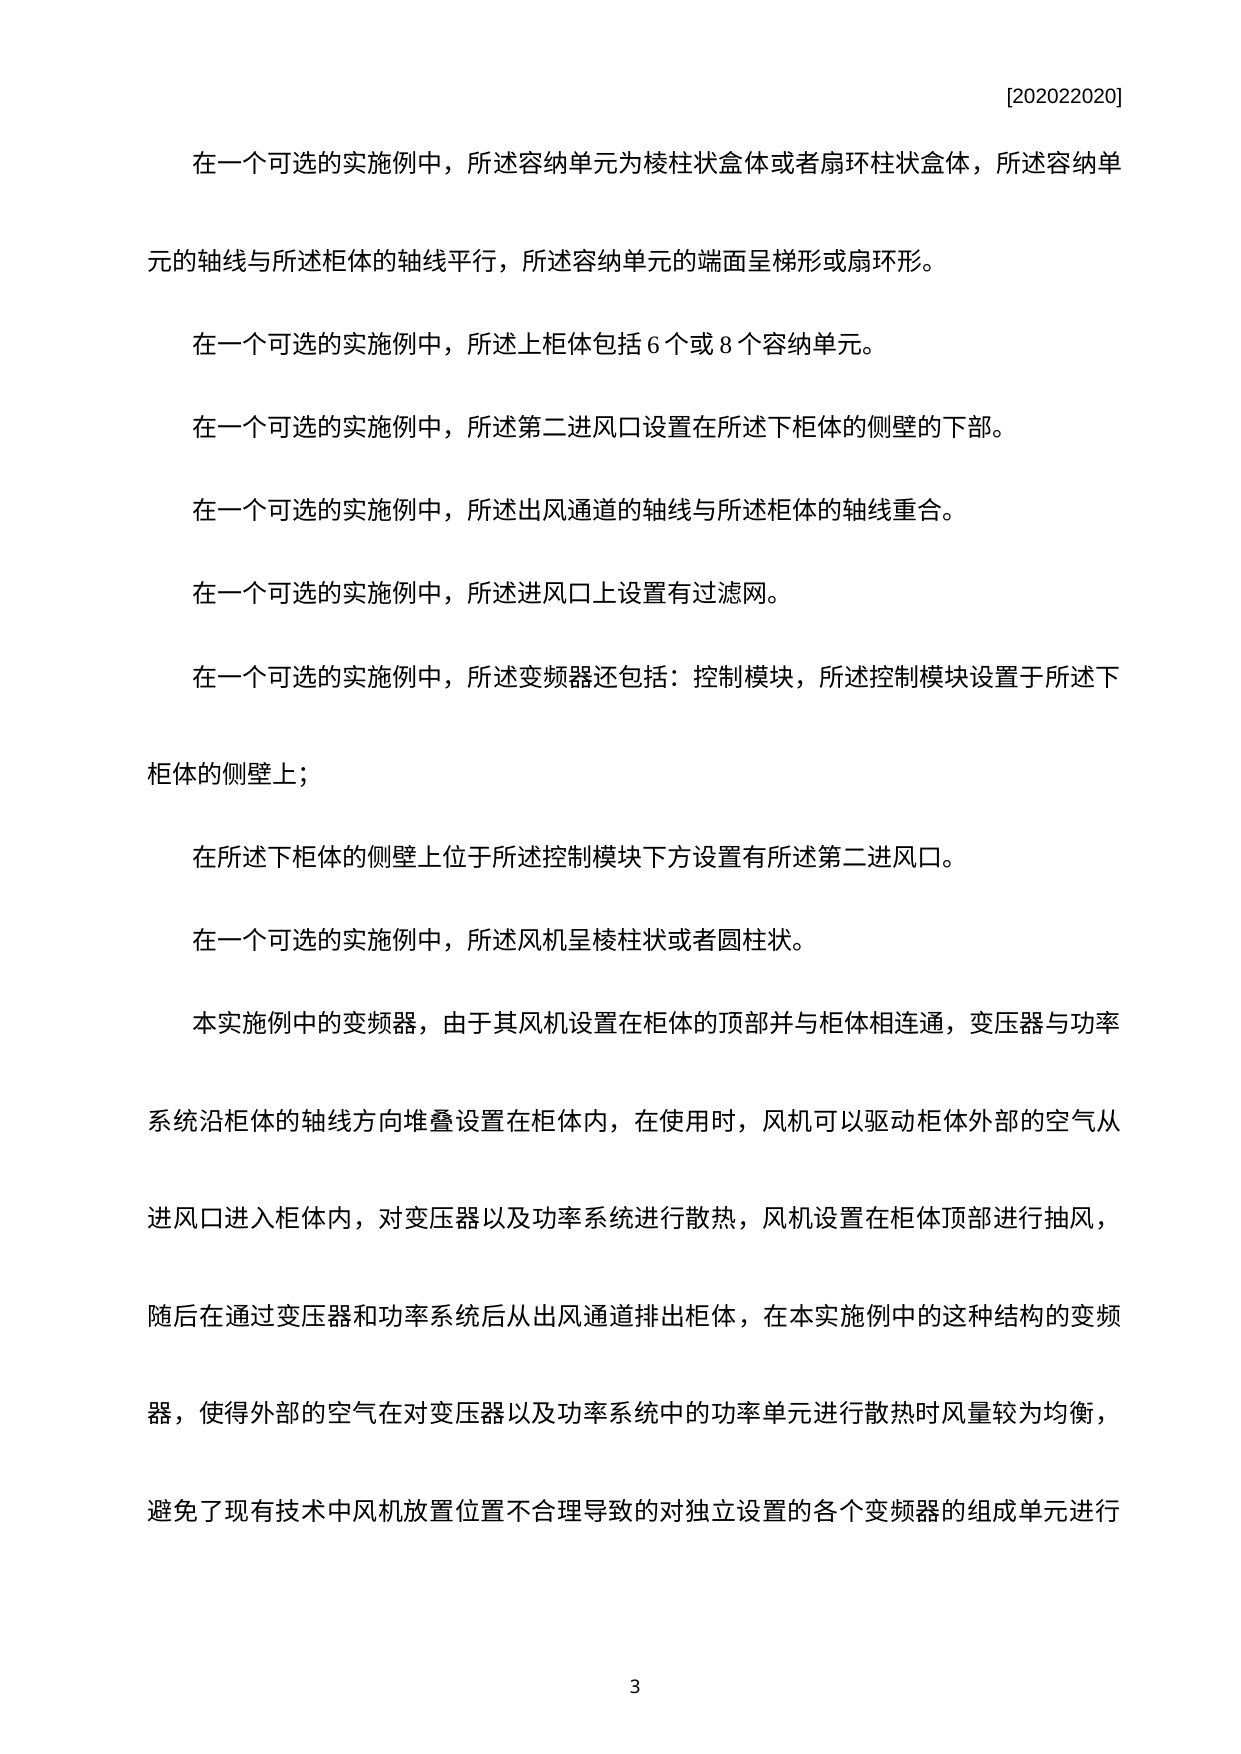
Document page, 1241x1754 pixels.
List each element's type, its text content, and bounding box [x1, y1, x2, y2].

text 在一个可选的实施例中，所述第二进风口设置在所述下柜体的侧壁的下部。 [148, 393, 1122, 458]
text 在一个可选的实施例中，所述进风口上设置有过滤网。 [148, 559, 1122, 624]
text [148, 989, 1122, 1542]
text 在一个可选的实施例中，所述上柜体包括6个或8个容纳单元。 [148, 310, 1122, 375]
text 在一个可选的实施例中，所述风机呈棱柱状或者圆柱状。 [148, 906, 1122, 971]
text 在一个可选的实施例中，所述变频器还包括：控制模块，所述控制模块设置于所述下柜体的侧壁上； [148, 643, 1122, 805]
text 在一个可选的实施例中，所述出风通道的轴线与所述柜体的轴线重合。 [148, 476, 1122, 541]
text 在所述下柜体的侧壁上位于所述控制模块下方设置有所述第二进风口。 [148, 823, 1122, 888]
text 在一个可选的实施例中，所述容纳单元为棱柱状盒体或者扇环柱状盒体，所述容纳单元的轴线与所述柜体的轴线平行，所述容纳单元的端面呈梯形或扇环形。 [148, 129, 1122, 292]
